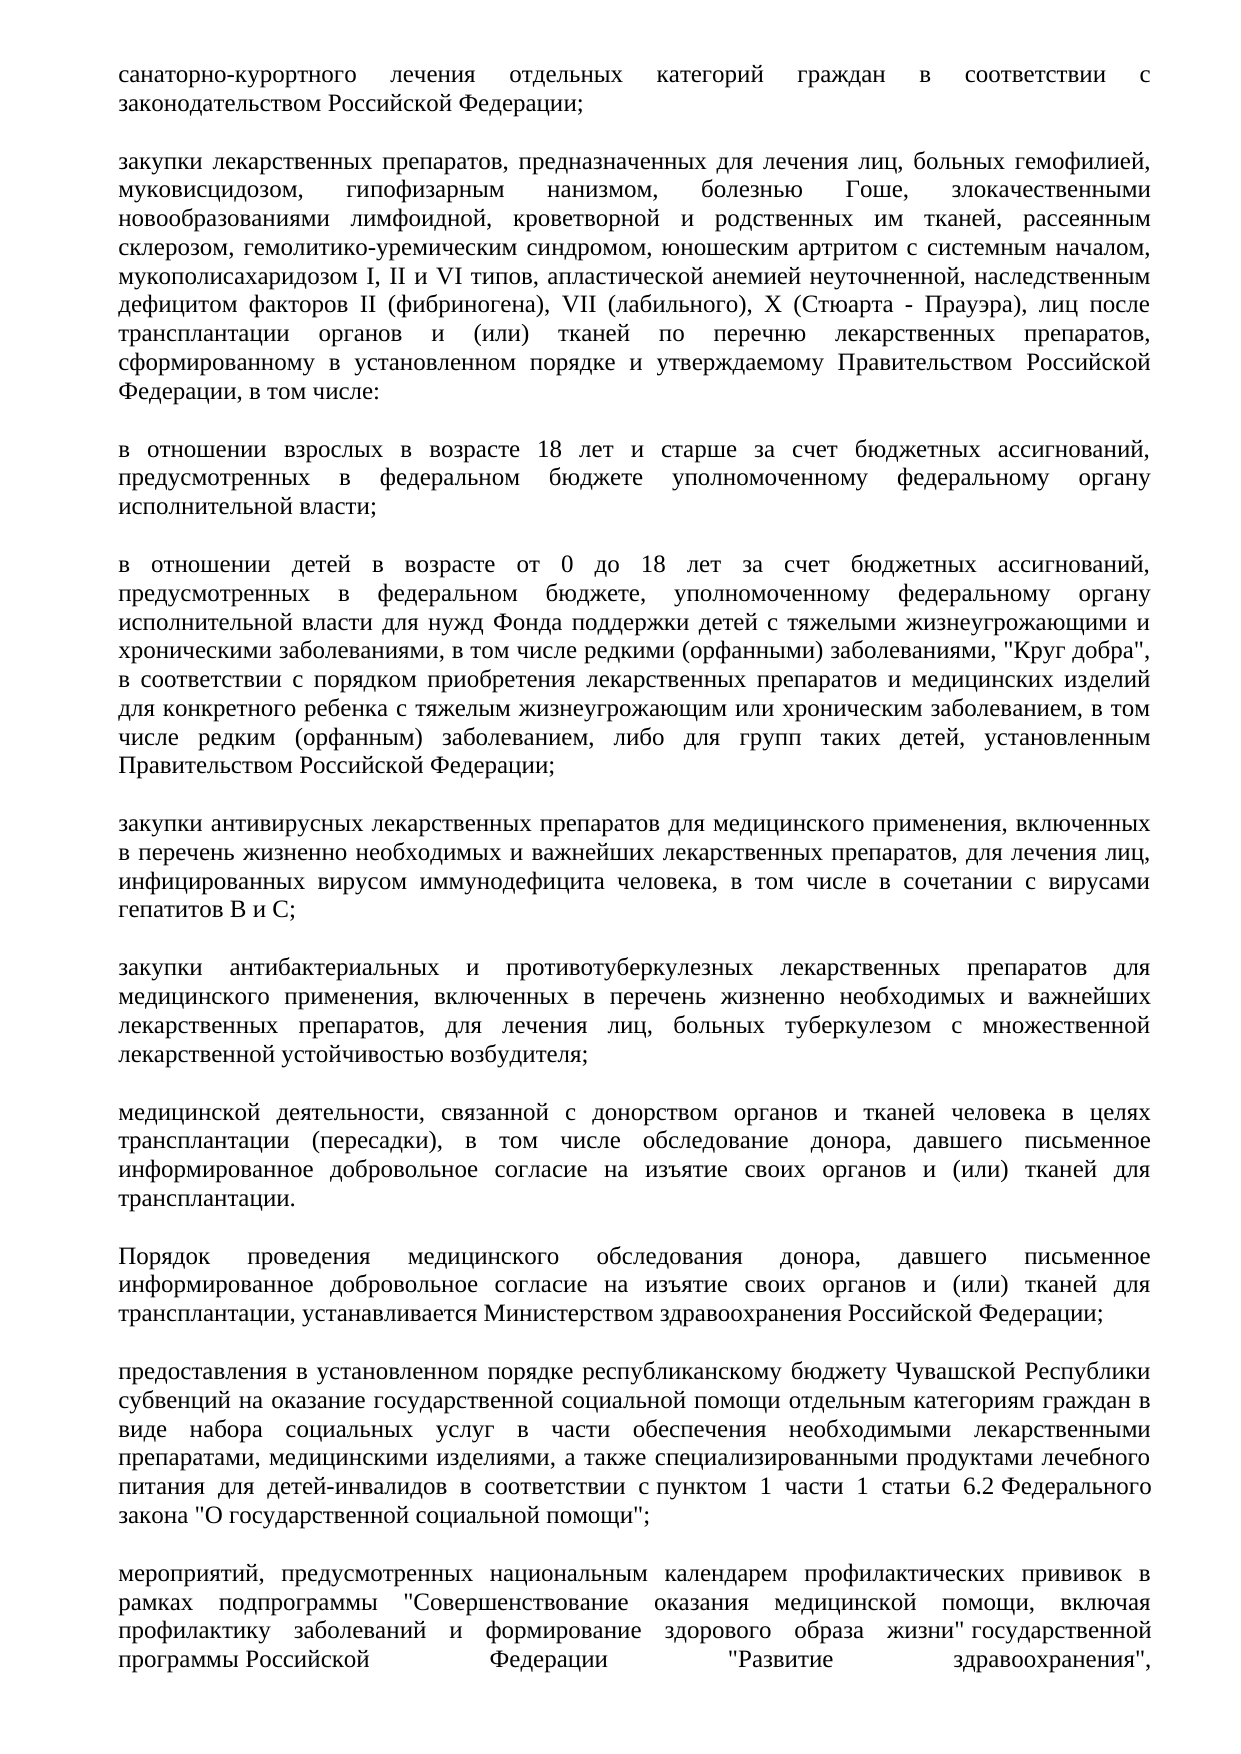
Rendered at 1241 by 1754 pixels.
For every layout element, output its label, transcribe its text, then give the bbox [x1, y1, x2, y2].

text закупки антивирусных лекарственных препаратов для медицинского применения, включенных в перечень жизненно необходимых и важнейших лекарственных препаратов, для лечения лиц, инфицированных вирусом иммунодефицита человека, в том числе в сочетании с вирусами гепатитов B и C; [118, 808, 1152, 923]
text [118, 1558, 1152, 1673]
text санаторно-курортного лечения отдельных категорий граждан в соответствии с законодательством Российской Федерации; [118, 59, 1152, 117]
text медицинской деятельности, связанной с донорством органов и тканей человека в целях трансплантации (пересадки), в том числе обследование донора, давшего письменное информированное добровольное согласие на изъятие своих органов и (или) тканей для трансплантации. [118, 1097, 1152, 1212]
text Порядок проведения медицинского обследования донора, давшего письменное информированное добровольное согласие на изъятие своих органов и (или) тканей для трансплантации, устанавливается Министерством здравоохранения Российской Федерации; [118, 1241, 1152, 1327]
text закупки антибактериальных и противотуберкулезных лекарственных препаратов для медицинского применения, включенных в перечень жизненно необходимых и важнейших лекарственных препаратов, для лечения лиц, больных туберкулезом с множественной лекарственной устойчивостью возбудителя; [118, 952, 1152, 1067]
text предоставления в установленном порядке республиканскому бюджету Чувашской Республики субвенций на оказание государственной социальной помощи отдельным категориям граждан в виде набора социальных услуг в части обеспечения необходимыми лекарственными препаратами, медицинскими изделиями, а также специализированными продуктами лечебного питания для детей-инвалидов в соответствии с пунктом 1 части 1 статьи 6.2 Федерального закона "О государственной социальной помощи"; [118, 1356, 1152, 1529]
text в отношении детей в возрасте от 0 до 18 лет за счет бюджетных ассигнований, предусмотренных в федеральном бюджете, уполномоченному федеральному органу исполнительной власти для нужд Фонда поддержки детей с тяжелыми жизнеугрожающими и хроническими заболеваниями, в том числе редкими (орфанными) заболеваниями, "Круг добра", в соответствии с порядком приобретения лекарственных препаратов и медицинских изделий для конкретного ребенка с тяжелым жизнеугрожающим или хроническим заболеванием, в том числе редким (орфанным) заболеванием, либо для групп таких детей, установленным Правительством Российской Федерации; [118, 549, 1152, 779]
text закупки лекарственных препаратов, предназначенных для лечения лиц, больных гемофилией, муковисцидозом, гипофизарным нанизмом, болезнью Гоше, злокачественными новообразованиями лимфоидной, кроветворной и родственных им тканей, рассеянным склерозом, гемолитико-уремическим синдромом, юношеским артритом с системным началом, мукополисахаридозом I, II и VI типов, апластической анемией неуточненной, наследственным дефицитом факторов II (фибриногена), VII (лабильного), X (Стюарта - Прауэра), лиц после трансплантации органов и (или) тканей по перечню лекарственных препаратов, сформированному в установленном порядке и утверждаемому Правительством Российской Федерации, в том числе: [118, 146, 1152, 404]
text в отношении взрослых в возрасте 18 лет и старше за счет бюджетных ассигнований, предусмотренных в федеральном бюджете уполномоченному федеральному органу исполнительной власти; [118, 434, 1152, 520]
